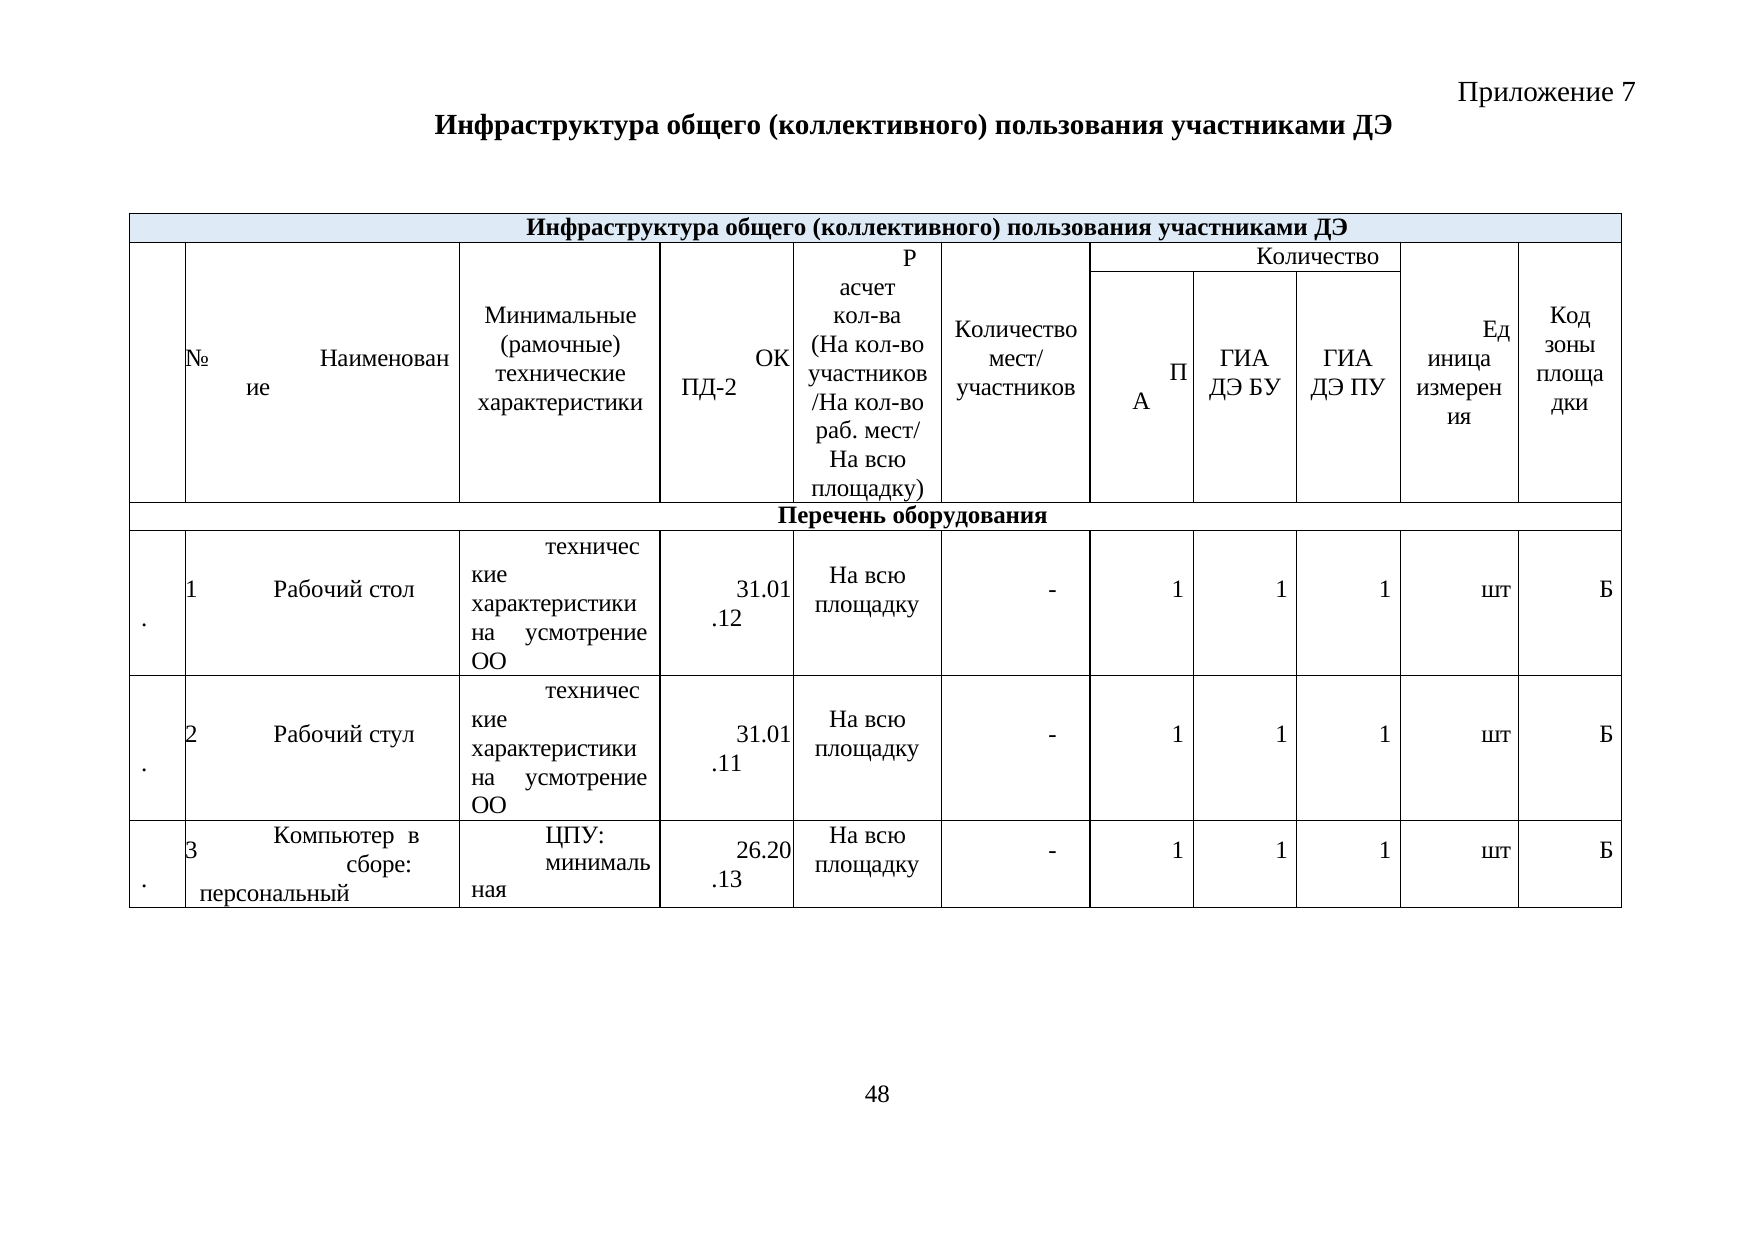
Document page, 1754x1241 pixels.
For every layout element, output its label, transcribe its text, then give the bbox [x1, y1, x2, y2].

table_cell 1 [1091, 821, 1193, 907]
table_cell На всю площадку [794, 821, 941, 907]
table_cell Рабочий стол [186, 531, 459, 675]
table_cell 31.01.12 [661, 531, 793, 675]
table_cell - [942, 676, 1089, 820]
subtitle Приложение 7 [118, 74, 1636, 107]
table_header Инфраструктура общего (коллективного) пользования участниками ДЭ [130, 214, 1621, 242]
table_cell 1. [130, 531, 185, 675]
table_cell Б [1519, 821, 1621, 907]
table_cell На всю площадку [794, 531, 941, 675]
table_cell Единица измерен ия [1401, 243, 1518, 502]
table_cell шт [1401, 676, 1518, 820]
table_cell 1 [1194, 531, 1296, 675]
table_cell Б [1519, 676, 1621, 820]
table_cell Количество [1091, 243, 1400, 271]
table_cell На всю площадку [794, 676, 941, 820]
table_cell Наименование [186, 243, 459, 502]
table_cell 2. [130, 676, 185, 820]
table_cell 31.01.11 [661, 676, 793, 820]
table_cell Компьютер в сборе: персональный [186, 821, 459, 907]
table_cell 1 [1297, 531, 1400, 675]
table_cell Количество мест/ участников [942, 243, 1089, 502]
table_cell 1 [1091, 531, 1193, 675]
list Инфраструктура общего (коллективного) пользования участниками ДЭ [118, 107, 1636, 141]
table_cell 1 [1297, 676, 1400, 820]
table_cell ЦПУ: минимальная [460, 821, 659, 907]
table_cell технические характеристики на усмотрение ОО [460, 531, 659, 675]
table_cell 1 [1091, 676, 1193, 820]
table_cell ОКПД-2 [661, 243, 793, 502]
table_cell 26.20.13 [661, 821, 793, 907]
table_cell 3. [130, 821, 185, 907]
table_cell ГИА ДЭ ПУ [1297, 272, 1400, 502]
table_cell Рабочий стул [186, 676, 459, 820]
table_cell шт [1401, 531, 1518, 675]
table_cell Б [1519, 531, 1621, 675]
table_cell ПА [1091, 272, 1193, 502]
table_cell Код зоны площа дки [1519, 243, 1621, 502]
table_cell Минимальные (рамочные) технические характеристики [460, 243, 659, 502]
table_cell технические характеристики на усмотрение ОО [460, 676, 659, 820]
table_cell - [942, 531, 1089, 675]
table_cell шт [1401, 821, 1518, 907]
table_cell 1 [1194, 676, 1296, 820]
table_cell 1 [1297, 821, 1400, 907]
table_cell Расчет кол-ва (На кол-во участников /На кол-во раб. мест/ На всю площадку) [794, 243, 941, 502]
table_cell ГИА ДЭ БУ [1194, 272, 1296, 502]
table_cell № [130, 243, 185, 502]
table_cell Перечень оборудования [130, 503, 1621, 530]
table_cell 1 [1194, 821, 1296, 907]
table_cell - [942, 821, 1089, 907]
